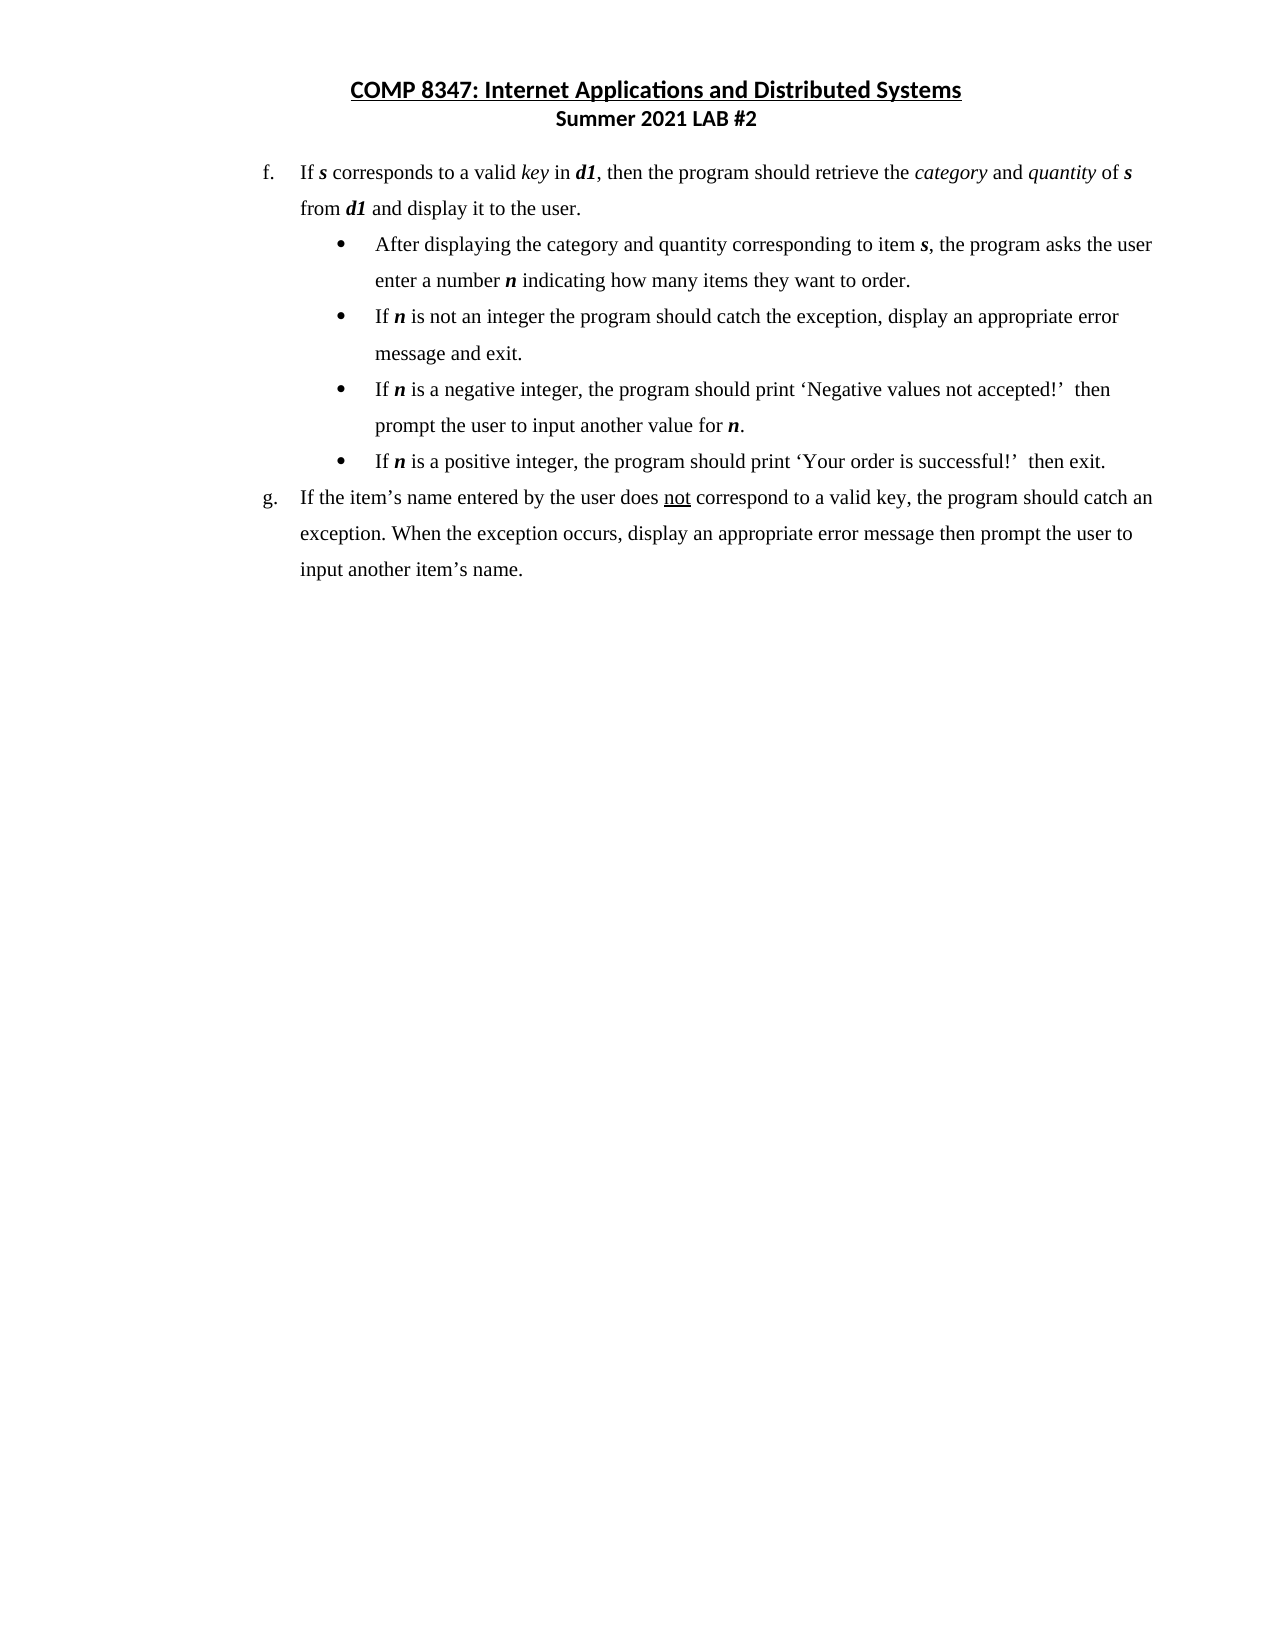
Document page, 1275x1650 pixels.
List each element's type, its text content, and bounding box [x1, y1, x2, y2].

list If s corresponds to a valid key in d1, then the program should retrieve the category and quantity of s from d1 and display it to the user. [262, 160, 1162, 220]
list If n is not an integer the program should catch the exception, display an appropriate error message and exit. [337, 304, 1162, 364]
list If the item’s name entered by the user does not correspond to a valid key, the program should catch an exception. When the exception occurs, display an appropriate error message then prompt the user to input another item’s name. [262, 485, 1162, 581]
list If n is a positive integer, the program should print ‘Your order is successful!’ then exit. [337, 449, 1162, 473]
list If n is a negative integer, the program should print ‘Negative values not accepted!’ then prompt the user to input another value for n. [337, 377, 1162, 437]
list After displaying the category and quantity corresponding to item s, the program asks the user enter a number n indicating how many items they want to order. [337, 232, 1162, 292]
